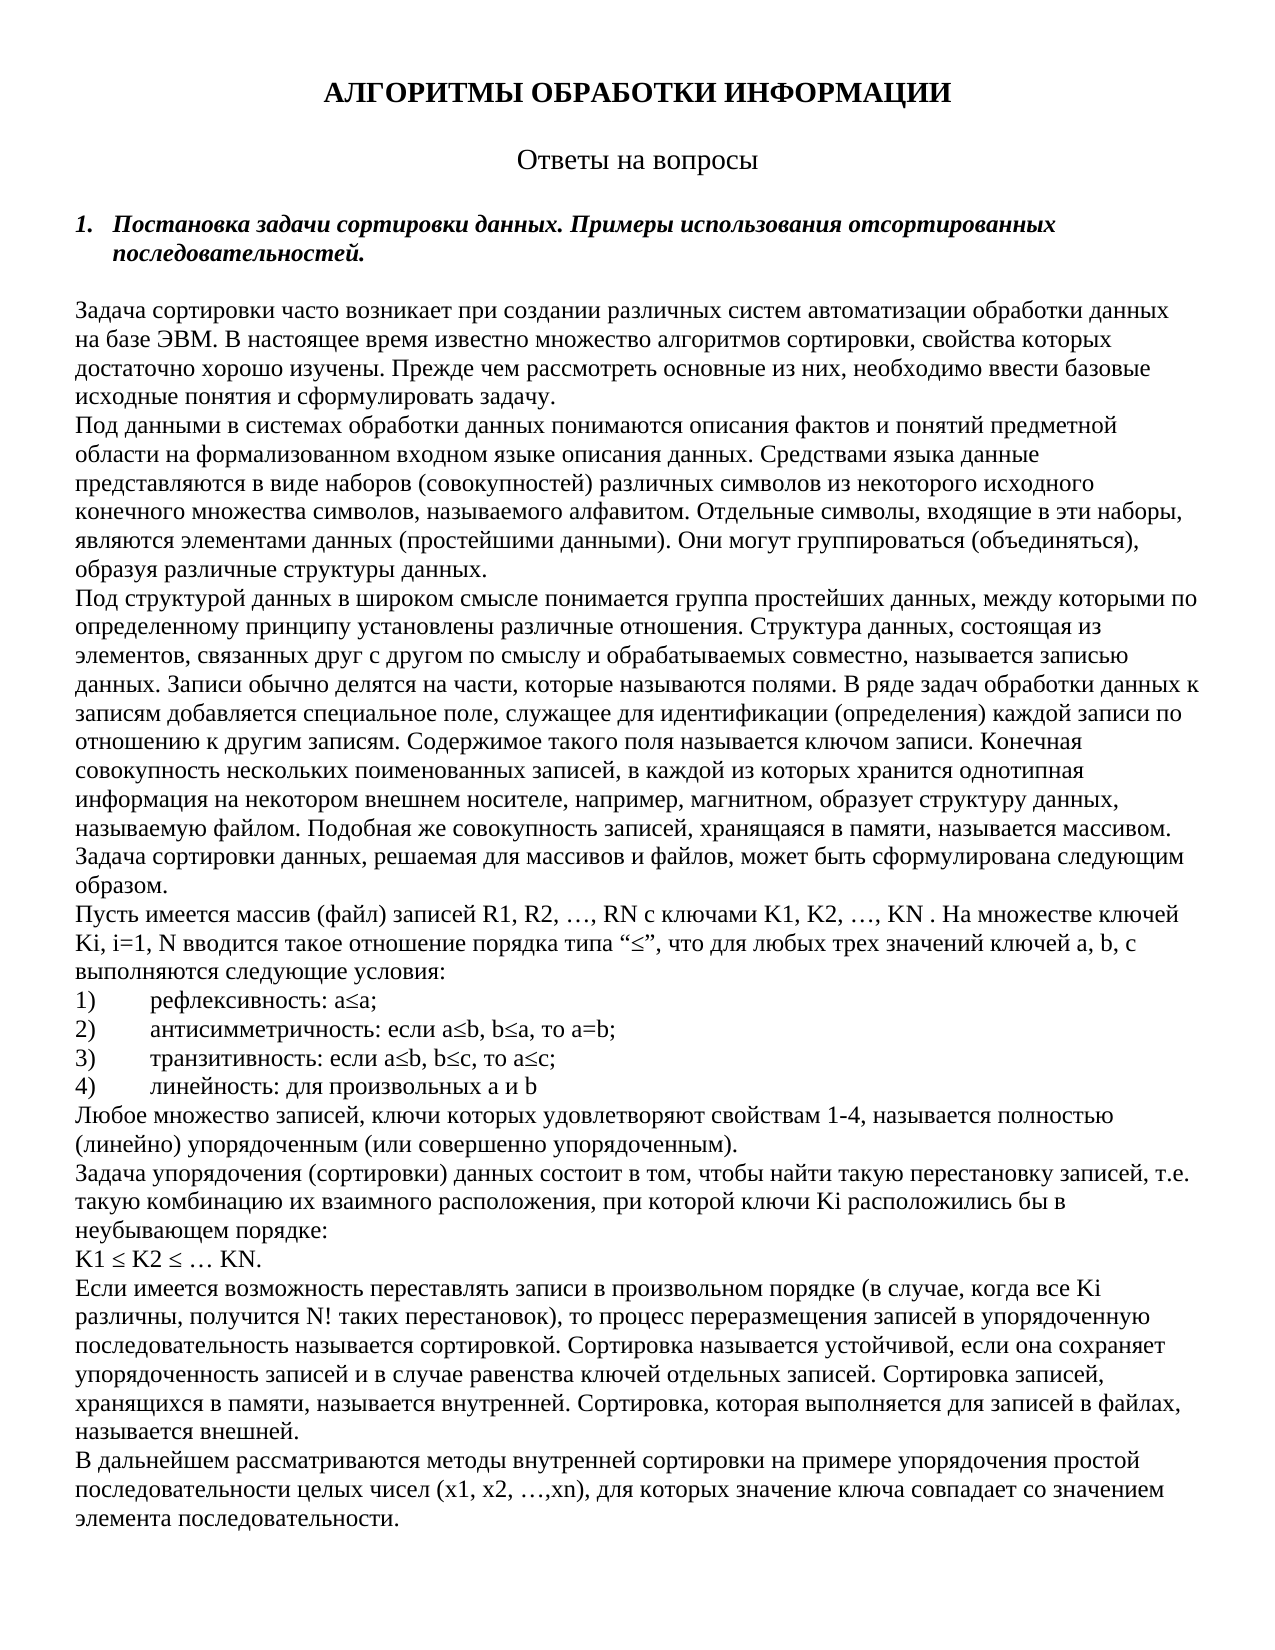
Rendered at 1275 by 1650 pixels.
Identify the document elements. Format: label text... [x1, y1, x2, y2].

text Задача сортировки данных, решаемая для массивов и файлов, может быть сформулирована следующим образом. [75, 841, 1200, 899]
text Под структурой данных в широком смысле понимается группа простейших данных, между которыми по определенному принципу установлены различные отношения. Структура данных, состоящая из элементов, связанных друг с другом по смыслу и обрабатываемых совместно, называется записью данных. Записи обычно делятся на части, которые называются полями. В ряде задач обработки данных к записям добавляется специальное поле, служащее для идентификации (определения) каждой записи по отношению к другим записям. Содержимое такого поля называется ключом записи. Конечная совокупность нескольких поименованных записей, в каждой из которых хранится однотипная информация на некотором внешнем носителе, например, магнитном, образует структуру данных, называемую файлом. Подобная же совокупность записей, хранящаяся в памяти, называется массивом. [75, 583, 1200, 841]
text В дальнейшем рассматриваются методы внутренней сортировки на примере упорядочения простой последовательности целых чисел (x1, x2, …,xn), для которых значение ключа совпадает со значением элемента последовательности. [75, 1445, 1200, 1531]
text Ответы на вопросы [75, 142, 1200, 176]
text 4) линейность: для произвольных a и b [75, 1071, 1200, 1100]
text Задача сортировки часто возникает при создании различных систем автоматизации обработки данных на базе ЭВМ. В настоящее время известно множество алгоритмов сортировки, свойства которых достаточно хорошо изучены. Прежде чем рассмотреть основные из них, необходимо ввести базовые исходные понятия и сформулировать задачу. [75, 295, 1200, 410]
text Если имеется возможность переставлять записи в произвольном порядке (в случае, когда все Ki различны, получится N! таких перестановок), то процесс переразмещения записей в упорядоченную последовательность называется сортировкой. Сортировка называется устойчивой, если она сохраняет упорядоченность записей и в случае равенства ключей отдельных записей. Сортировка записей, хранящихся в памяти, называется внутренней. Сортировка, которая выполняется для записей в файлах, называется внешней. [75, 1273, 1200, 1445]
list Постановка задачи сортировки данных. Примеры использования отсортированных последовательностей. [75, 209, 1200, 266]
text АЛГОРИТМЫ ОБРАБОТКИ ИНФОРМАЦИИ [75, 75, 1200, 108]
text 2) антисимметричность: если a≤b, b≤a, то a=b; [75, 1014, 1200, 1043]
text 1) рефлексивность: a≤a; [75, 985, 1200, 1014]
text K1 ≤ K2 ≤ … KN. [75, 1244, 1200, 1273]
text Под данными в системах обработки данных понимаются описания фактов и понятий предметной области на формализованном входном языке описания данных. Средствами языка данные представляются в виде наборов (совокупностей) различных символов из некоторого исходного конечного множества символов, называемого алфавитом. Отдельные символы, входящие в эти наборы, являются элементами данных (простейшими данными). Они могут группироваться (объединяться), образуя различные структуры данных. [75, 410, 1200, 583]
text Задача упорядочения (сортировки) данных состоит в том, чтобы найти такую перестановку записей, т.е. такую комбинацию их взаимного расположения, при которой ключи Ki расположились бы в неубывающем порядке: [75, 1158, 1200, 1244]
text 3) транзитивность: если a≤b, b≤c, то a≤c; [75, 1043, 1200, 1071]
text Любое множество записей, ключи которых удовлетворяют свойствам 1-4, называется полностью (линейно) упорядоченным (или совершенно упорядоченным). [75, 1100, 1200, 1158]
text Пусть имеется массив (файл) записей R1, R2, …, RN с ключами K1, K2, …, KN . На множестве ключей Ki, i=1, N вводится такое отношение порядка типа “≤”, что для любых трех значений ключей a, b, c выполняются следующие условия: [75, 899, 1200, 985]
